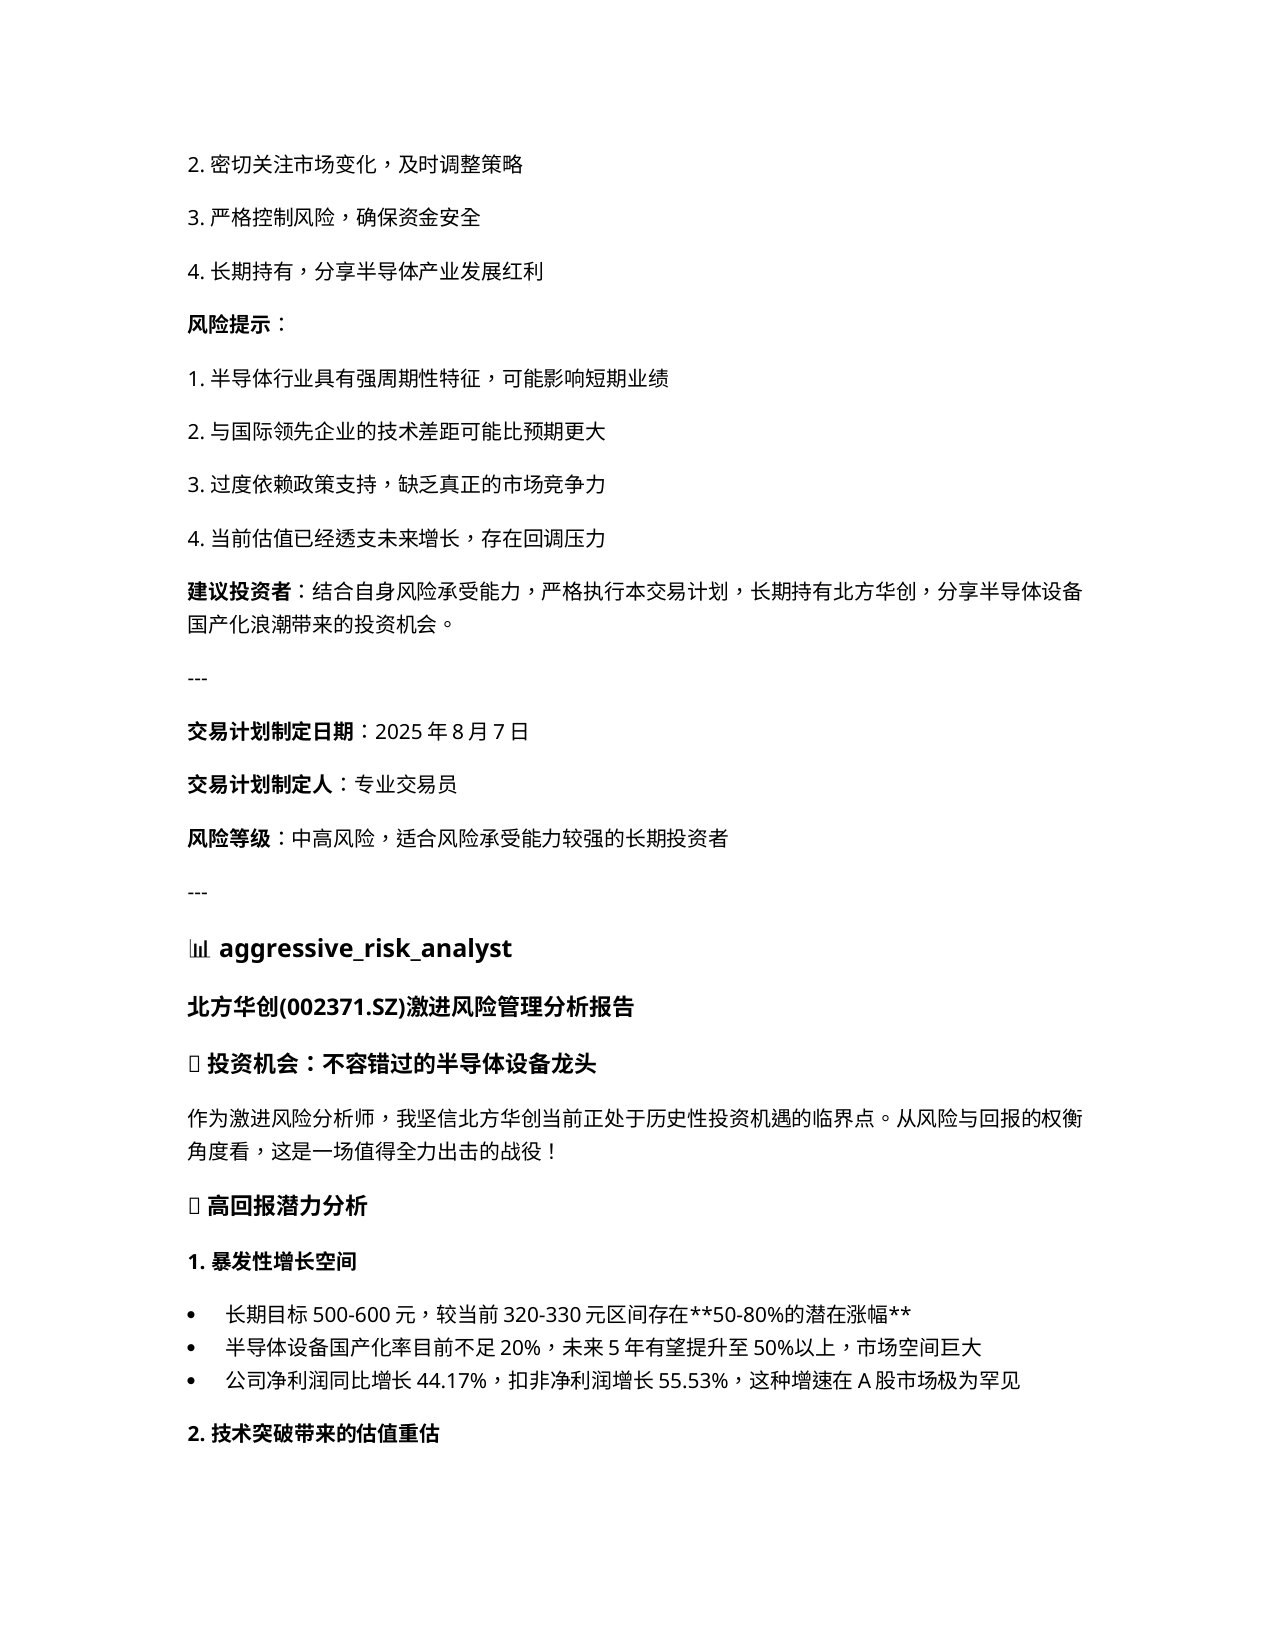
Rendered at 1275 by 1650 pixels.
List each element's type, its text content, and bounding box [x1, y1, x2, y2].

text 1. 暴发性增长空间 [187, 1247, 1087, 1276]
text 4. 当前估值已经透支未来增长，存在回调压力 [187, 524, 1087, 552]
text --- [187, 877, 1087, 906]
list 公司净利润同比增长44.17%，扣非净利润增长55.53%，这种增速在A股市场极为罕见 [187, 1366, 1087, 1394]
text 作为激进风险分析师，我坚信北方华创当前正处于历史性投资机遇的临界点。从风险与回报的权衡角度看，这是一场值得全力出击的战役！ [187, 1104, 1087, 1165]
text 交易计划制定人：专业交易员 [187, 770, 1087, 799]
subtitle 🚀 投资机会：不容错过的半导体设备龙头 [187, 1047, 1087, 1079]
text 3. 过度依赖政策支持，缺乏真正的市场竞争力 [187, 471, 1087, 499]
text 2. 密切关注市场变化，及时调整策略 [187, 150, 1087, 178]
text 1. 半导体行业具有强周期性特征，可能影响短期业绩 [187, 364, 1087, 392]
text 风险提示： [187, 310, 1087, 339]
text 建议投资者：结合自身风险承受能力，严格执行本交易计划，长期持有北方华创，分享半导体设备国产化浪潮带来的投资机会。 [187, 577, 1087, 638]
subtitle 📊 aggressive_risk_analyst [187, 931, 1087, 965]
text 4. 长期持有，分享半导体产业发展红利 [187, 257, 1087, 285]
subtitle 💥 高回报潜力分析 [187, 1190, 1087, 1222]
text 交易计划制定日期：2025年8月7日 [187, 717, 1087, 745]
text 2. 技术突破带来的估值重估 [187, 1419, 1087, 1448]
text --- [187, 663, 1087, 692]
text 3. 严格控制风险，确保资金安全 [187, 203, 1087, 232]
list 半导体设备国产化率目前不足20%，未来5年有望提升至50%以上，市场空间巨大 [187, 1333, 1087, 1362]
list 长期目标500-600元，较当前320-330元区间存在**50-80%的潜在涨幅** [187, 1301, 1087, 1329]
subtitle 北方华创(002371.SZ)激进风险管理分析报告 [187, 991, 1087, 1022]
text 风险等级：中高风险，适合风险承受能力较强的长期投资者 [187, 824, 1087, 852]
text 2. 与国际领先企业的技术差距可能比预期更大 [187, 417, 1087, 446]
